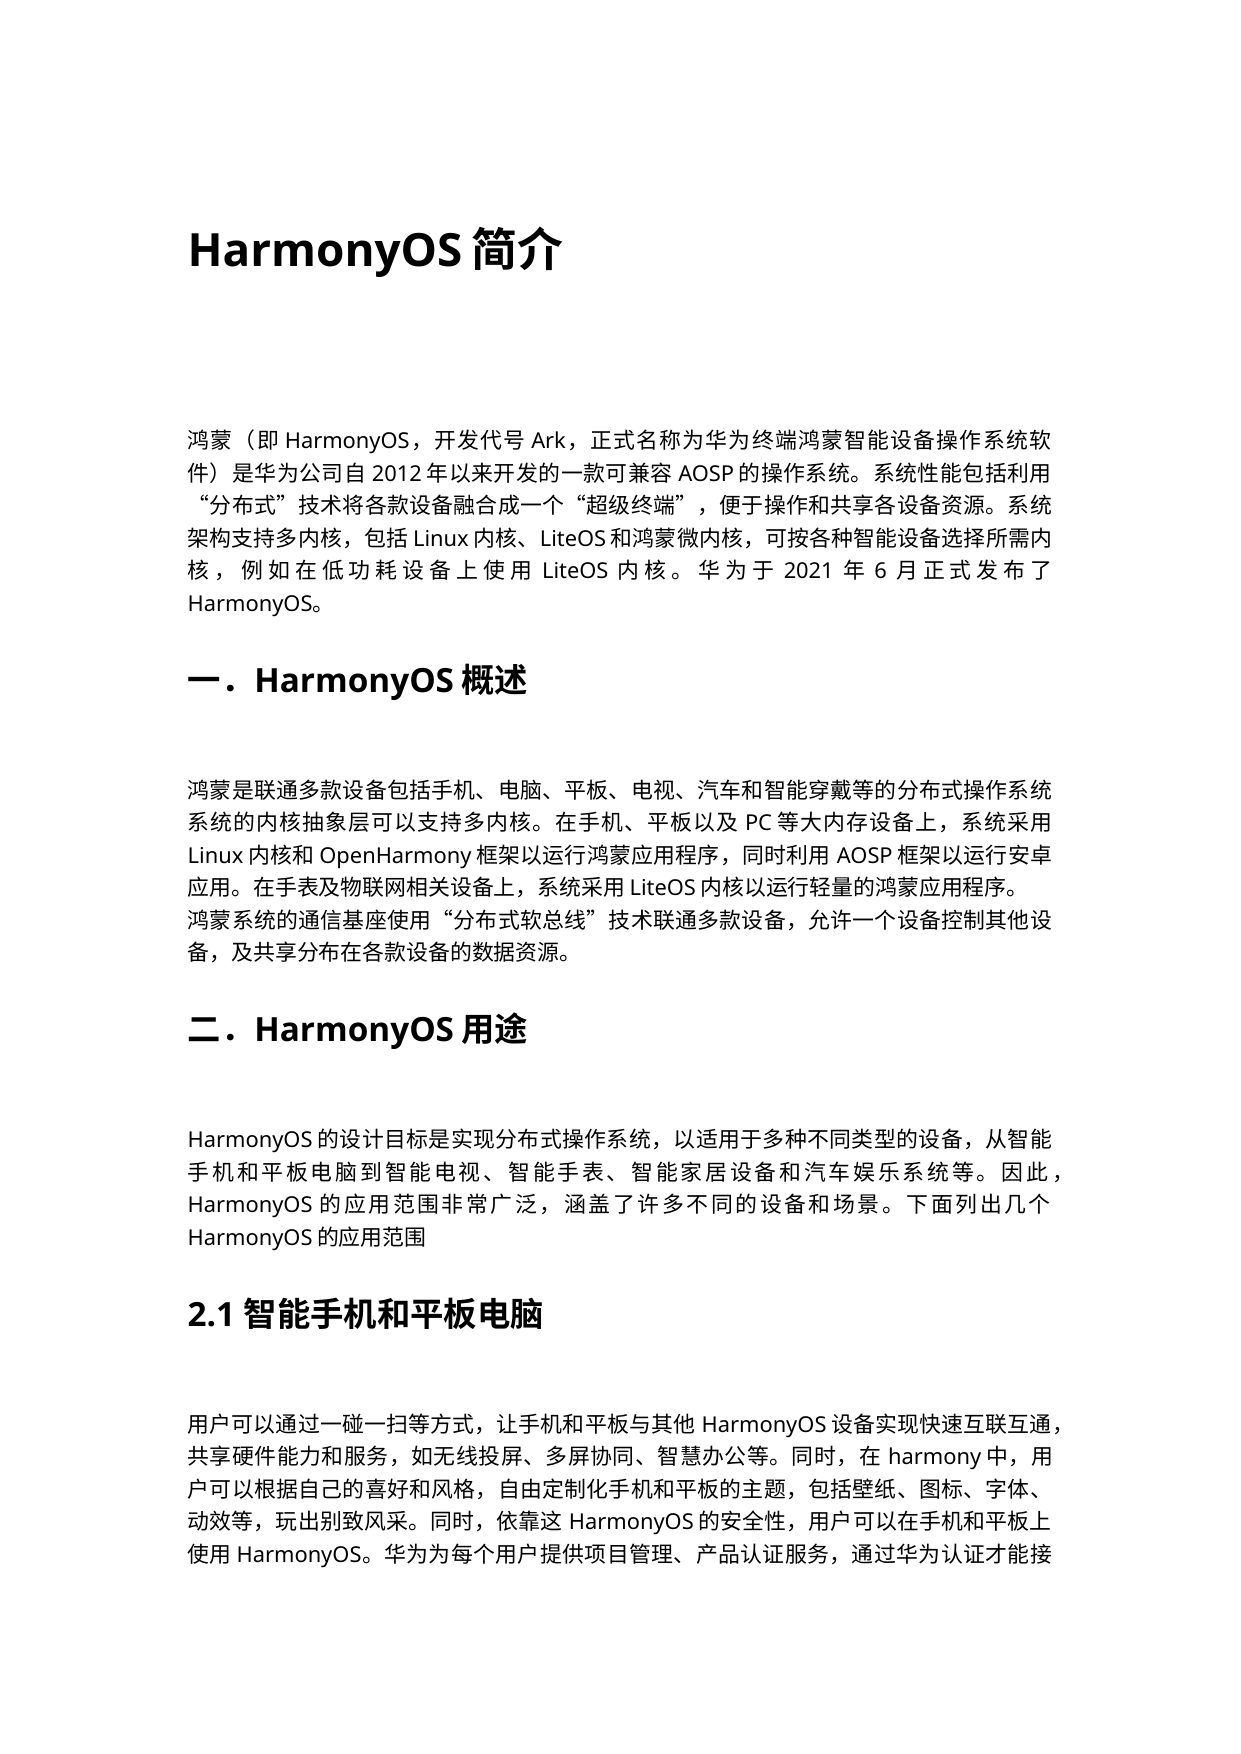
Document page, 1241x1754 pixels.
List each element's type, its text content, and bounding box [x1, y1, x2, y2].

subtitle 2.1 智能手机和平板电脑 [187, 1279, 1053, 1344]
text 鸿蒙系统的通信基座使用“分布式软总线”技术联通多款设备，允许一个设备控制其他设备，及共享分布在各款设备的数据资源。 [187, 902, 1053, 967]
text 鸿蒙是联通多款设备包括手机、电脑、平板、电视、汽车和智能穿戴等的分布式操作系统，系统的内核抽象层可以支持多内核。在手机、平板以及PC等大内存设备上，系统采用Linux内核和OpenHarmony框架以运行鸿蒙应用程序，同时利用AOSP框架以运行安卓应用。在手表及物联网相关设备上，系统采用LiteOS内核以运行轻量的鸿蒙应用程序。 [187, 772, 1053, 902]
subtitle 二．HarmonyOS用途 [187, 994, 1053, 1059]
subtitle 一．HarmonyOS概述 [187, 645, 1053, 710]
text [187, 1406, 1053, 1569]
text 鸿蒙（即HarmonyOS，开发代号Ark，正式名称为华为终端鸿蒙智能设备操作系统软件）是华为公司自2012年以来开发的一款可兼容AOSP的操作系统。系统性能包括利用“分布式”技术将各款设备融合成一个“超级终端”，便于操作和共享各设备资源。系统架构支持多内核，包括Linux内核、LiteOS和鸿蒙微内核，可按各种智能设备选择所需内核，例如在低功耗设备上使用LiteOS内核。华为于2021年6月正式发布了HarmonyOS。 [187, 423, 1053, 618]
subtitle HarmonyOS简介 [187, 197, 1053, 295]
text HarmonyOS的设计目标是实现分布式操作系统，以适用于多种不同类型的设备，从智能手机和平板电脑到智能电视、智能手表、智能家居设备和汽车娱乐系统等。因此，HarmonyOS的应用范围非常广泛，涵盖了许多不同的设备和场景。下面列出几个HarmonyOS的应用范围 [187, 1122, 1053, 1252]
